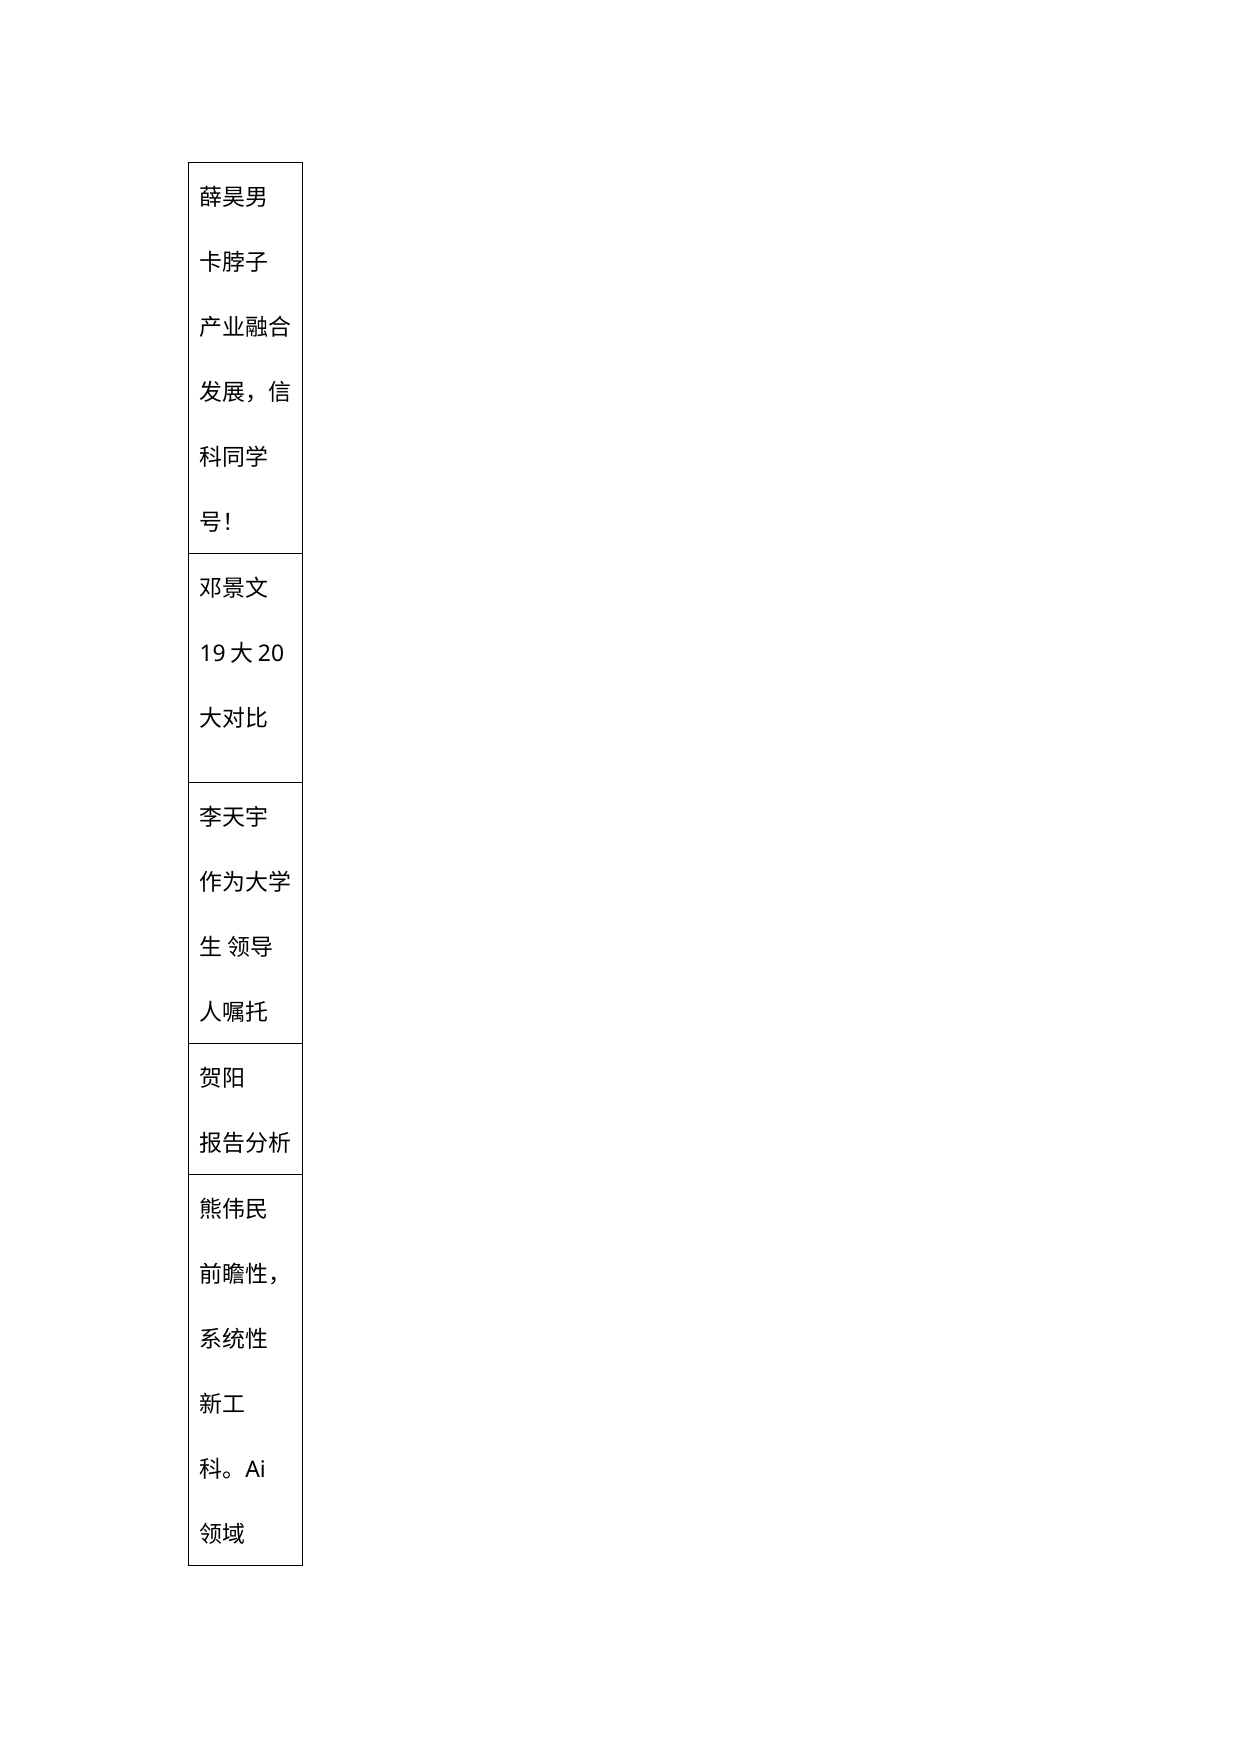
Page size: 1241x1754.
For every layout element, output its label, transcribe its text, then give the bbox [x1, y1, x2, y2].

table_cell 李天宇 作为大学生 领导人嘱托 [189, 783, 302, 1043]
table_cell 邓景文 19大20大对比 [189, 554, 302, 782]
table_cell 薛昊男 卡脖子 产业融合发展，信科同学 号！ [189, 163, 302, 553]
table_cell 熊伟民 前瞻性，系统性 新工科。Ai领域 [189, 1175, 302, 1565]
table_cell 贺阳 报告分析 [189, 1044, 302, 1174]
